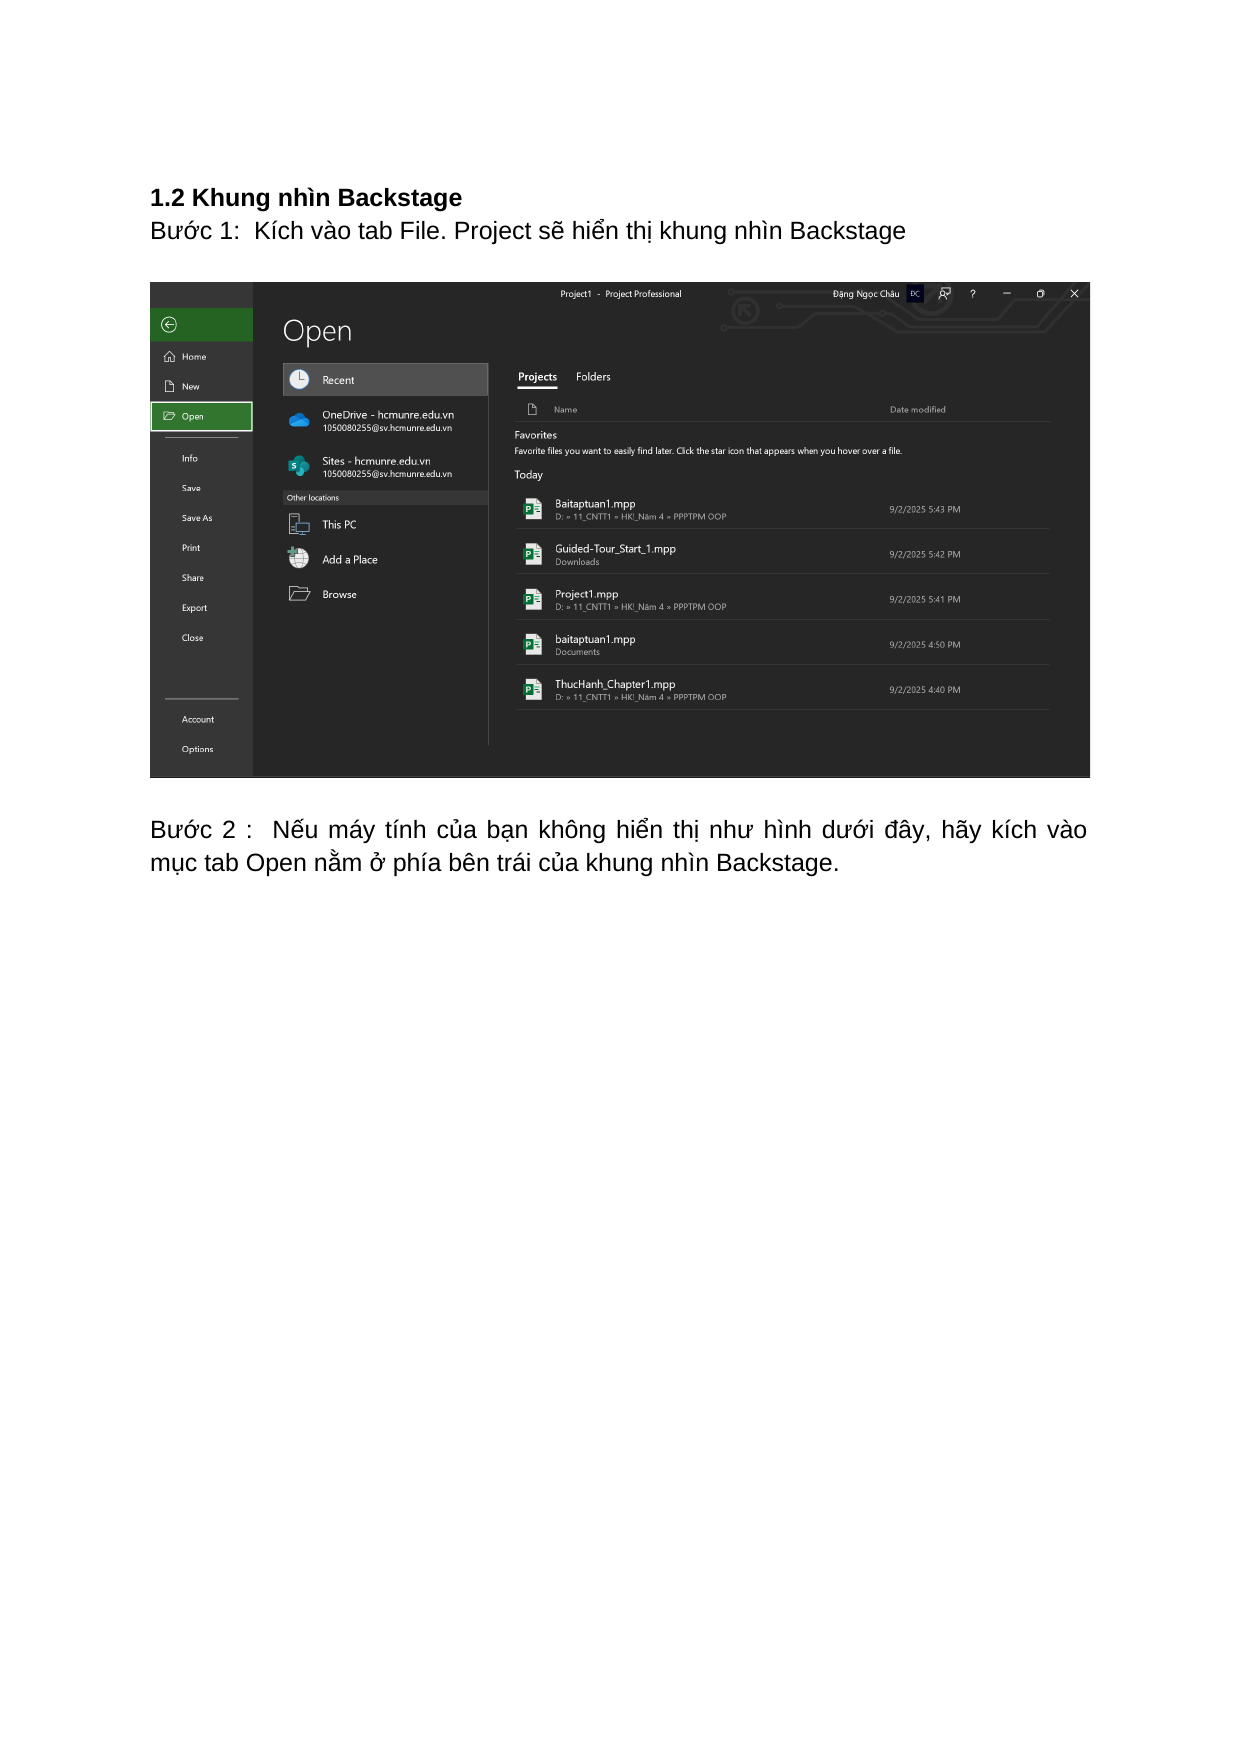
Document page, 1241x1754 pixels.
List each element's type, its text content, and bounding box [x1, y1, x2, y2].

text Bước 1: Kích vào tab File. Project sẽ hiển thị khung nhìn Backstage [150, 216, 1090, 245]
picture [150, 282, 1091, 778]
text 1.2 Khung nhìn Backstage [150, 183, 1090, 212]
text Bước 2 : Nếu máy tính của bạn không hiển thị như hình dưới đây, hãy kích vào mục tab Open nằm ở phía bên trái của khung nhìn Backstage. [150, 815, 1090, 877]
